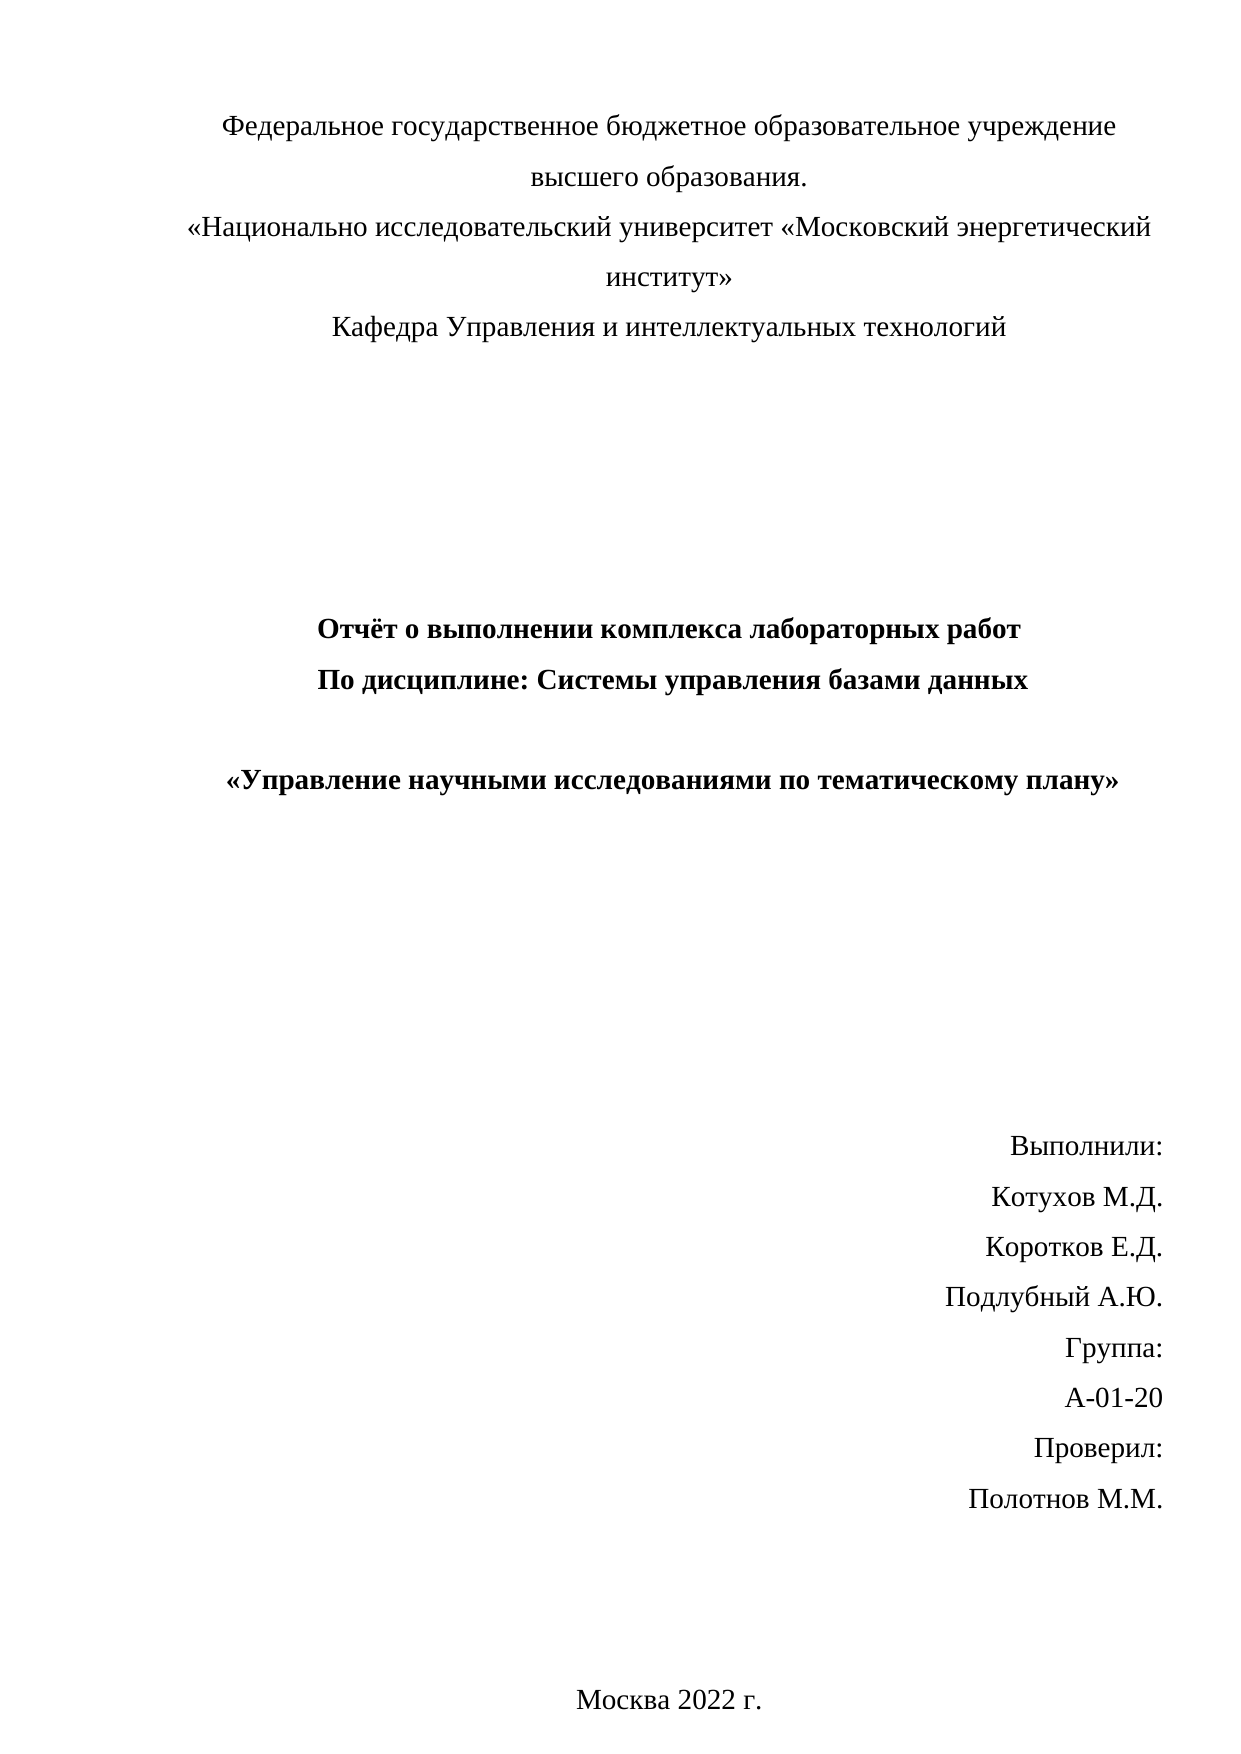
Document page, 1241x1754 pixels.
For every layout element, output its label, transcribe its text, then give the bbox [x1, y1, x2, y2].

text Федеральное государственное бюджетное образовательное учреждение высшего образования. [175, 108, 1163, 192]
text Отчёт о выполнении комплекса лабораторных работ [175, 611, 1163, 645]
text Проверил: [175, 1430, 1163, 1464]
text Кафедра Управления и интеллектуальных технологий [175, 309, 1163, 343]
text По дисциплине: Системы управления базами данных [175, 662, 1163, 695]
text Коротков Е.Д. [175, 1229, 1163, 1263]
text Подлубный А.Ю. [175, 1279, 1163, 1313]
text Москва 2022 г. [175, 1682, 1163, 1716]
text А-01-20 [175, 1380, 1163, 1414]
text «Управление научными исследованиями по тематическому плану» [175, 762, 1163, 796]
text Котухов М.Д. [175, 1179, 1163, 1212]
text «Национально исследовательский университет «Московский энергетический институт» [175, 209, 1163, 293]
text Полотнов М.М. [175, 1481, 1163, 1514]
text Группа: [175, 1330, 1163, 1363]
text Выполнили: [175, 1128, 1163, 1162]
